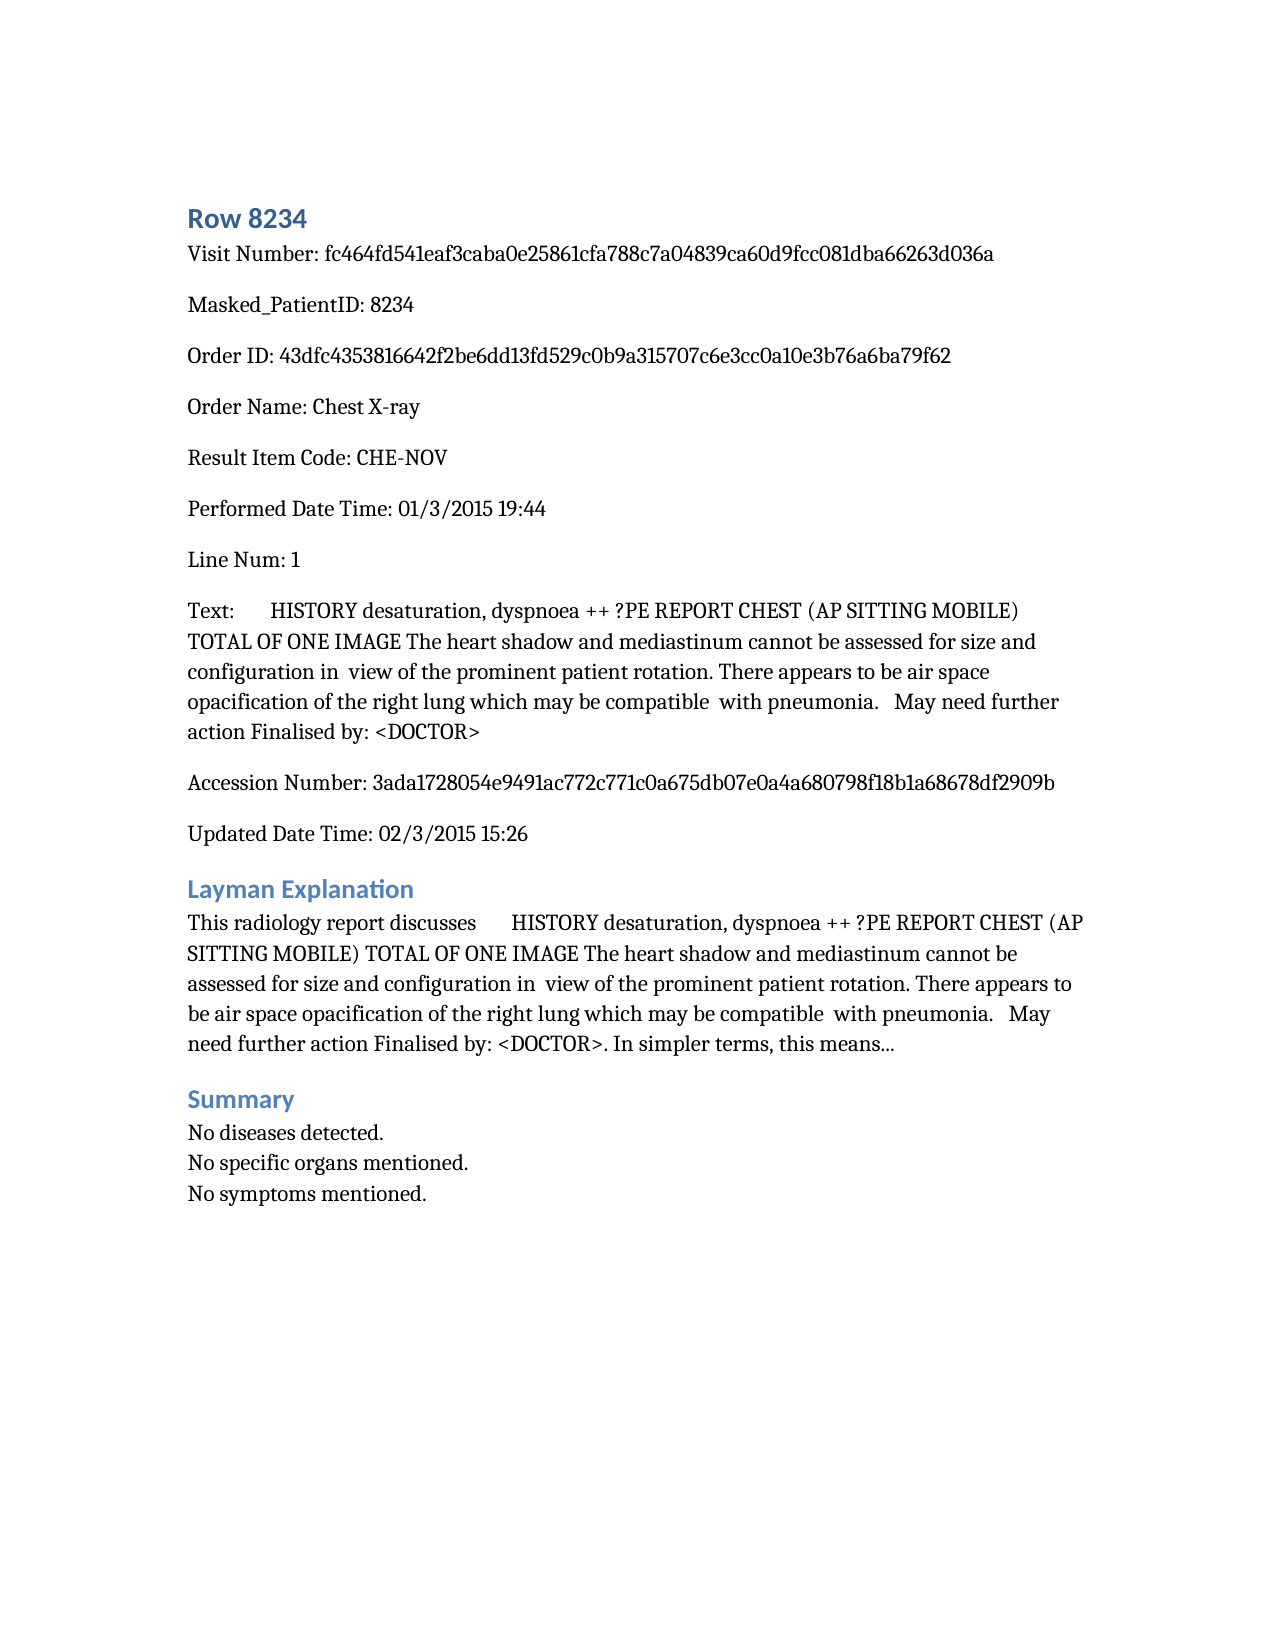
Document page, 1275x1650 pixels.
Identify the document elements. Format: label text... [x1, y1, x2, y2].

text Visit Number: fc464fd541eaf3caba0e25861cfa788c7a04839ca60d9fcc081dba66263d036a [187, 241, 1087, 267]
text This radiology report discusses HISTORY desaturation, dyspnoea ++ ?PE REPORT CHEST (AP SITTING MOBILE) TOTAL OF ONE IMAGE The heart shadow and mediastinum cannot be assessed for size and configuration in view of the prominent patient rotation. There appears to be air space opacification of the right lung which may be compatible with pneumonia. May need further action Finalised by: <DOCTOR>. In simpler terms, this means... [187, 910, 1087, 1057]
text Order Name: Chest X-ray [187, 394, 1087, 420]
subtitle Layman Explanation [187, 872, 1087, 905]
text Text: HISTORY desaturation, dyspnoea ++ ?PE REPORT CHEST (AP SITTING MOBILE) TOTAL OF ONE IMAGE The heart shadow and mediastinum cannot be assessed for size and configuration in view of the prominent patient rotation. There appears to be air space opacification of the right lung which may be compatible with pneumonia. May need further action Finalised by: <DOCTOR> [187, 598, 1087, 745]
text Result Item Code: CHE-NOV [187, 445, 1087, 471]
text Accession Number: 3ada1728054e9491ac772c771c0a675db07e0a4a680798f18b1a68678df2909b [187, 770, 1087, 796]
text Updated Date Time: 02/3/2015 15:26 [187, 821, 1087, 847]
subtitle Summary [187, 1082, 1087, 1115]
text Line Num: 1 [187, 547, 1087, 573]
text No diseases detected. No specific organs mentioned. No symptoms mentioned. [187, 1120, 1087, 1207]
text Performed Date Time: 01/3/2015 19:44 [187, 496, 1087, 522]
text Masked_PatientID: 8234 [187, 292, 1087, 318]
subtitle Row 8234 [187, 200, 1087, 236]
text Order ID: 43dfc4353816642f2be6dd13fd529c0b9a315707c6e3cc0a10e3b76a6ba79f62 [187, 343, 1087, 369]
